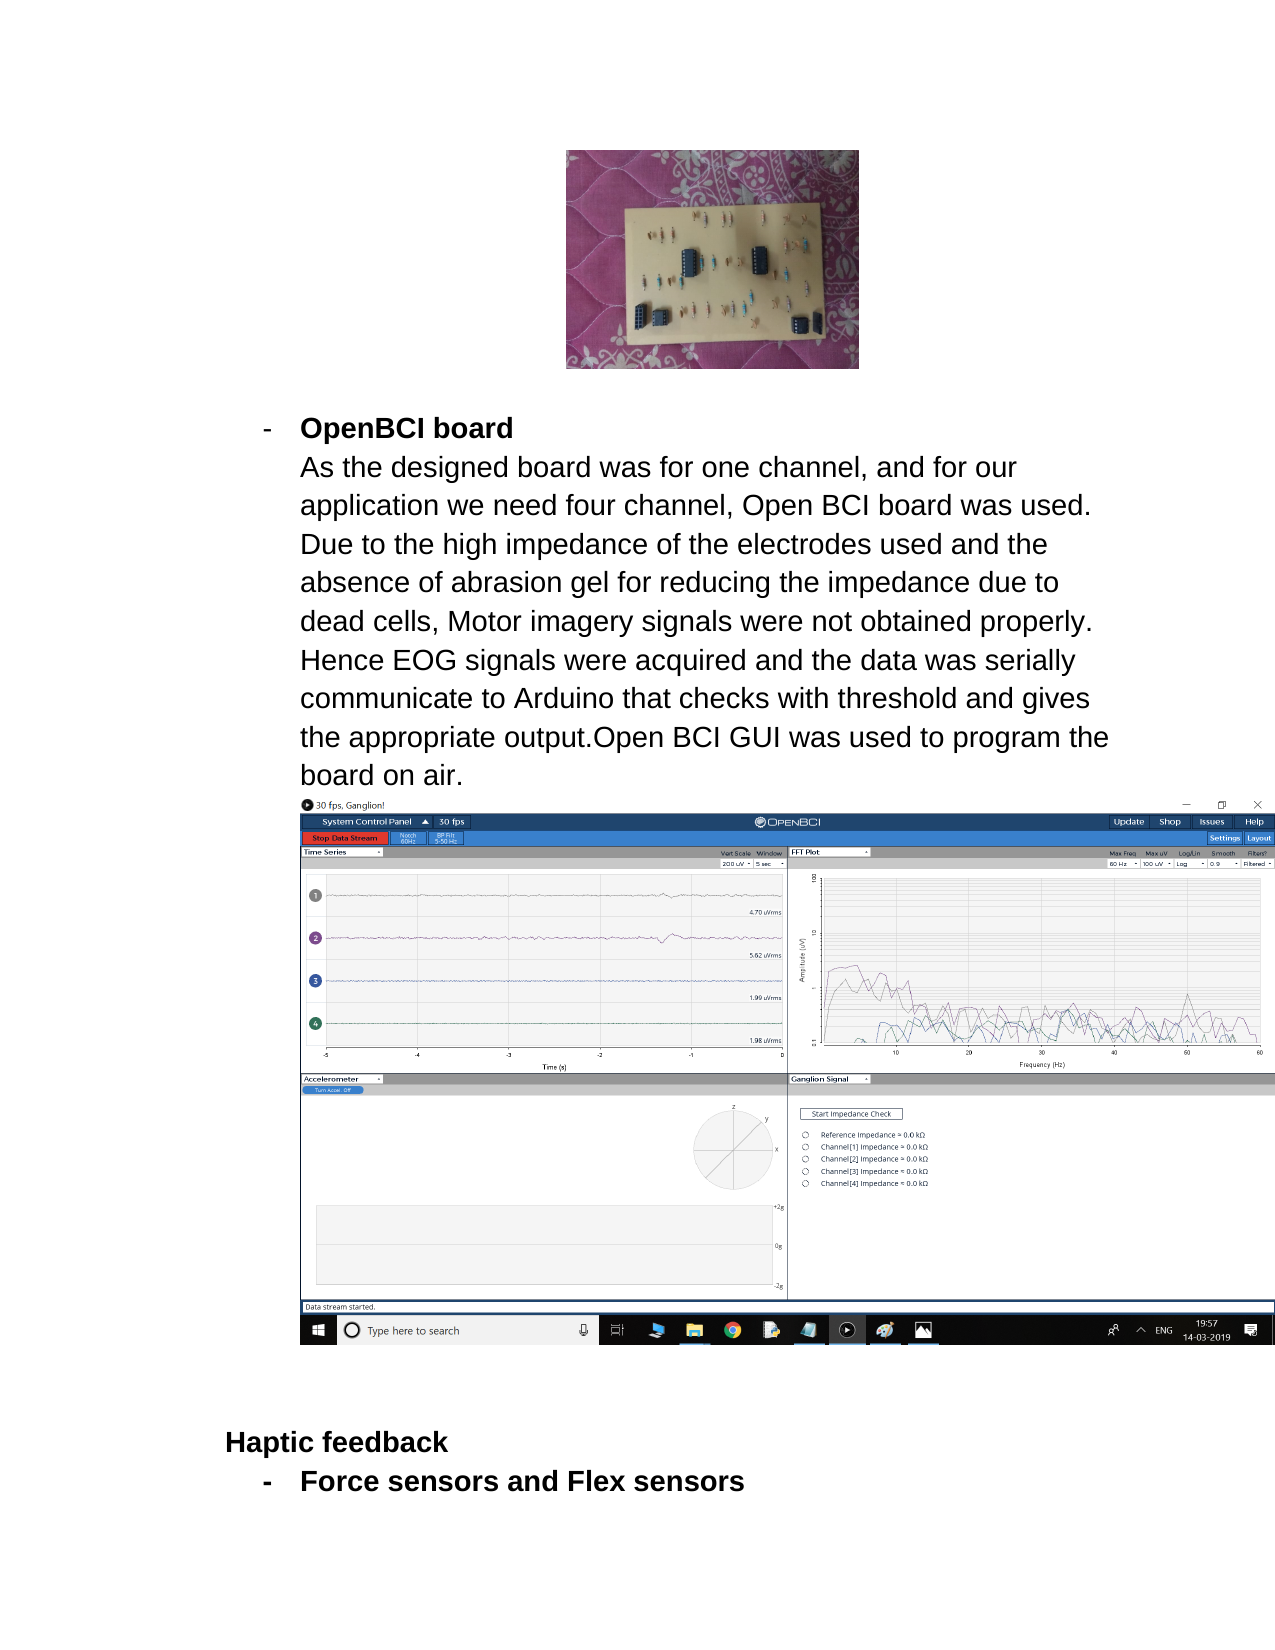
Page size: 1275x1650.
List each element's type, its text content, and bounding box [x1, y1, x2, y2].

picture [566, 150, 859, 369]
text Haptic feedback [225, 1426, 1125, 1459]
list Force sensors and Flex sensors [262, 1464, 1125, 1498]
list OpenBCI board [262, 411, 1125, 445]
text Hence EOG signals were acquired and the data was serially communicate to Arduino that checks with threshold and gives the appropriate output.Open BCI GUI was used to program the board on air. [300, 642, 1125, 792]
text Due to the high impedance of the electrodes used and the absence of abrasion gel for reducing the impedance due to dead cells, Motor imagery signals were not obtained properly. [300, 527, 1125, 637]
text As the designed board was for one channel, and for our application we need four channel, Open BCI board was used. [300, 450, 1125, 522]
picture [300, 796, 1275, 1345]
